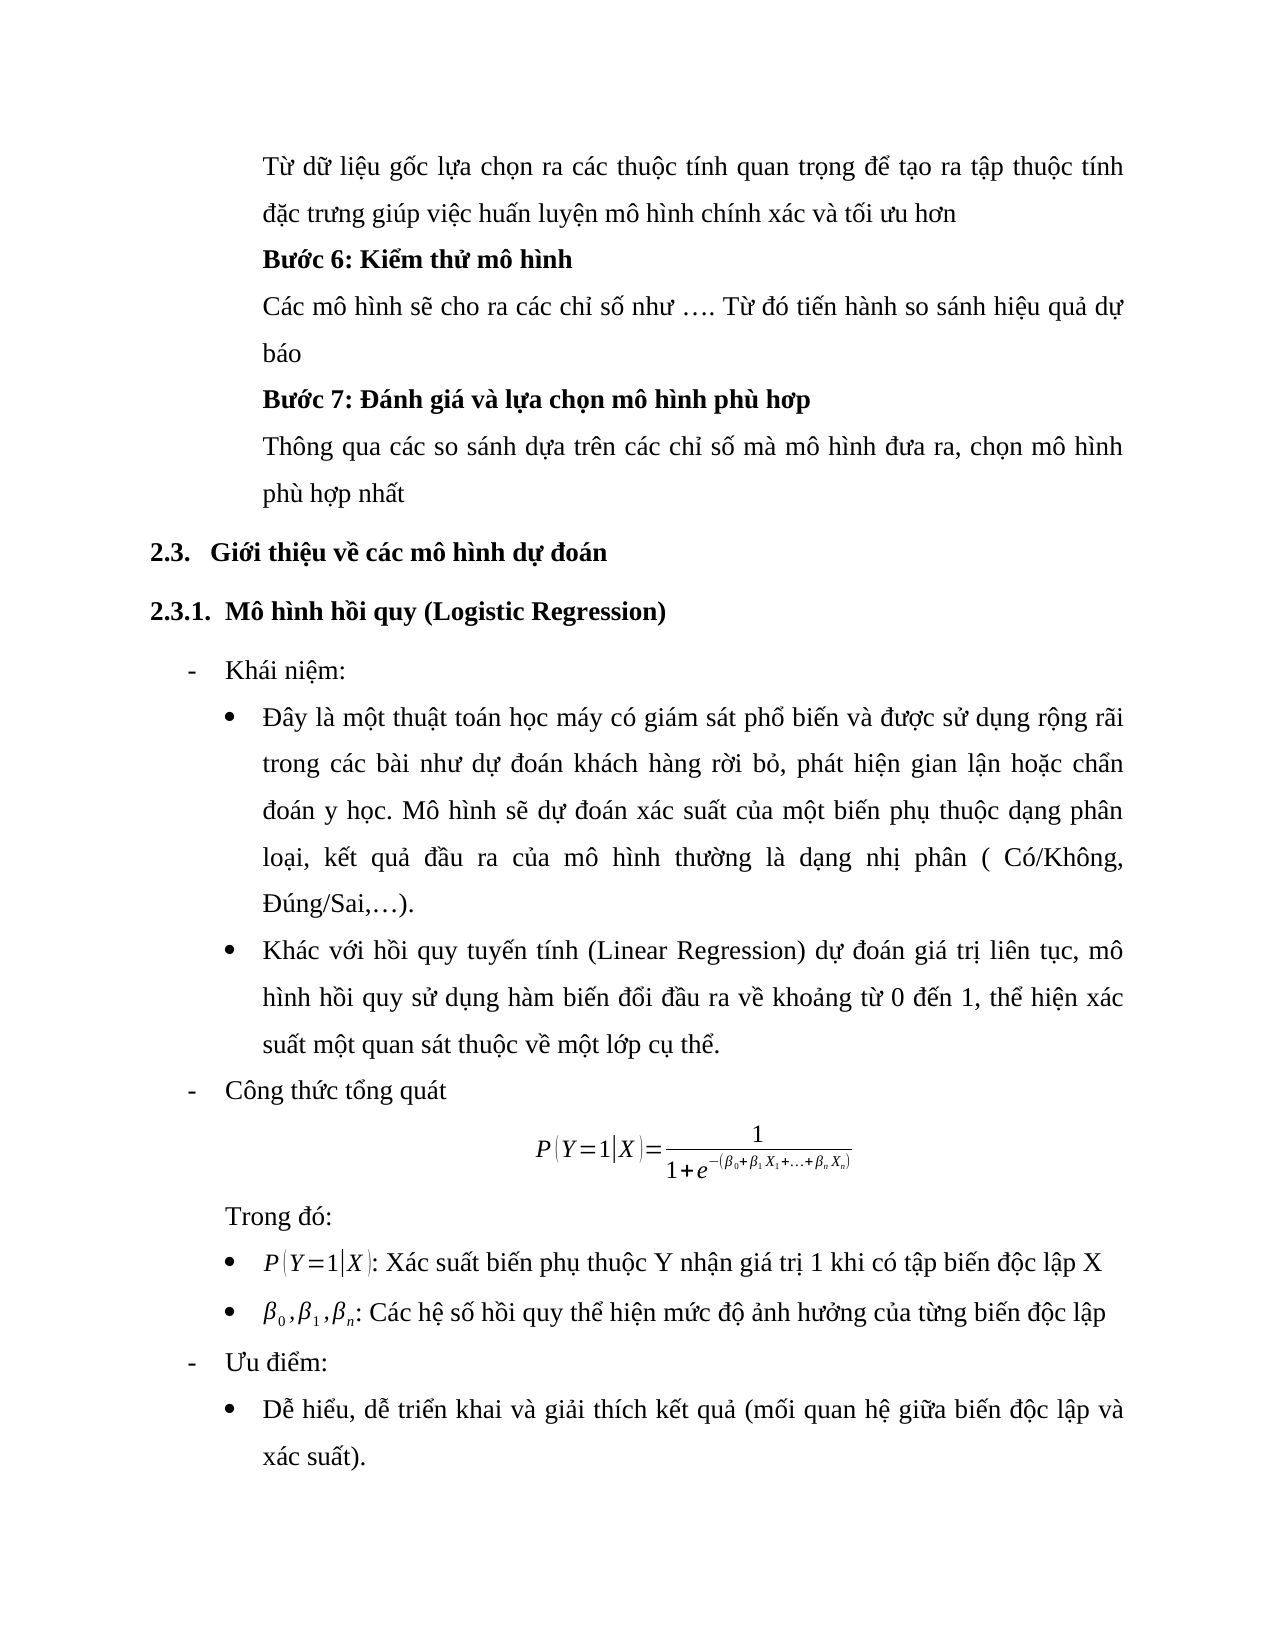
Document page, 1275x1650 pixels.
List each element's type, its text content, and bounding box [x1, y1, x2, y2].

list Đây là một thuật toán học máy có giám sát phổ biến và được sử dụng rộng rãi trong các bài như dự đoán khách hàng rời bỏ, phát hiện gian lận hoặc chẩn đoán y học. Mô hình sẽ dự đoán xác suất của một biến phụ thuộc dạng phân loại, kết quả đầu ra của mô hình thường là dạng nhị phân ( Có/Không, Đúng/Sai,…). [225, 701, 1125, 919]
list Khái niệm: [187, 654, 1125, 685]
list Công thức tổng quát [187, 1074, 1125, 1106]
list Thông qua các so sánh dựa trên các chỉ số mà mô hình đưa ra, chọn mô hình phù hợp nhất [262, 430, 1125, 508]
list : Xác suất biến phụ thuộc Y nhận giá trị 1 khi có tập biến độc lập X [225, 1246, 1125, 1281]
subtitle Giới thiệu về các mô hình dự đoán [150, 536, 1125, 567]
list Bước 6: Kiểm thử mô hình [262, 243, 1125, 274]
list : Các hệ số hồi quy thể hiện mức độ ảnh hưởng của từng biến độc lập [225, 1296, 1125, 1331]
subtitle Mô hình hồi quy (Logistic Regression) [150, 595, 1125, 626]
list Từ dữ liệu gốc lựa chọn ra các thuộc tính quan trọng để tạo ra tập thuộc tính đặc trưng giúp việc huấn luyện mô hình chính xác và tối ưu hơn [262, 150, 1125, 228]
list Ưu điểm: [187, 1347, 1125, 1378]
list Bước 7: Đánh giá và lựa chọn mô hình phù hơp [262, 383, 1125, 414]
list Các mô hình sẽ cho ra các chỉ số như …. Từ đó tiến hành so sánh hiệu quả dự báo [262, 290, 1125, 368]
list Khác với hồi quy tuyến tính (Linear Regression) dự đoán giá trị liên tục, mô hình hồi quy sử dụng hàm biến đổi đầu ra về khoảng từ 0 đến 1, thể hiện xác suất một quan sát thuộc về một lớp cụ thể. [225, 934, 1125, 1059]
text Trong đó: [150, 1200, 1125, 1231]
list Dễ hiểu, dễ triển khai và giải thích kết quả (mối quan hệ giữa biến độc lập và xác suất). [225, 1393, 1125, 1471]
